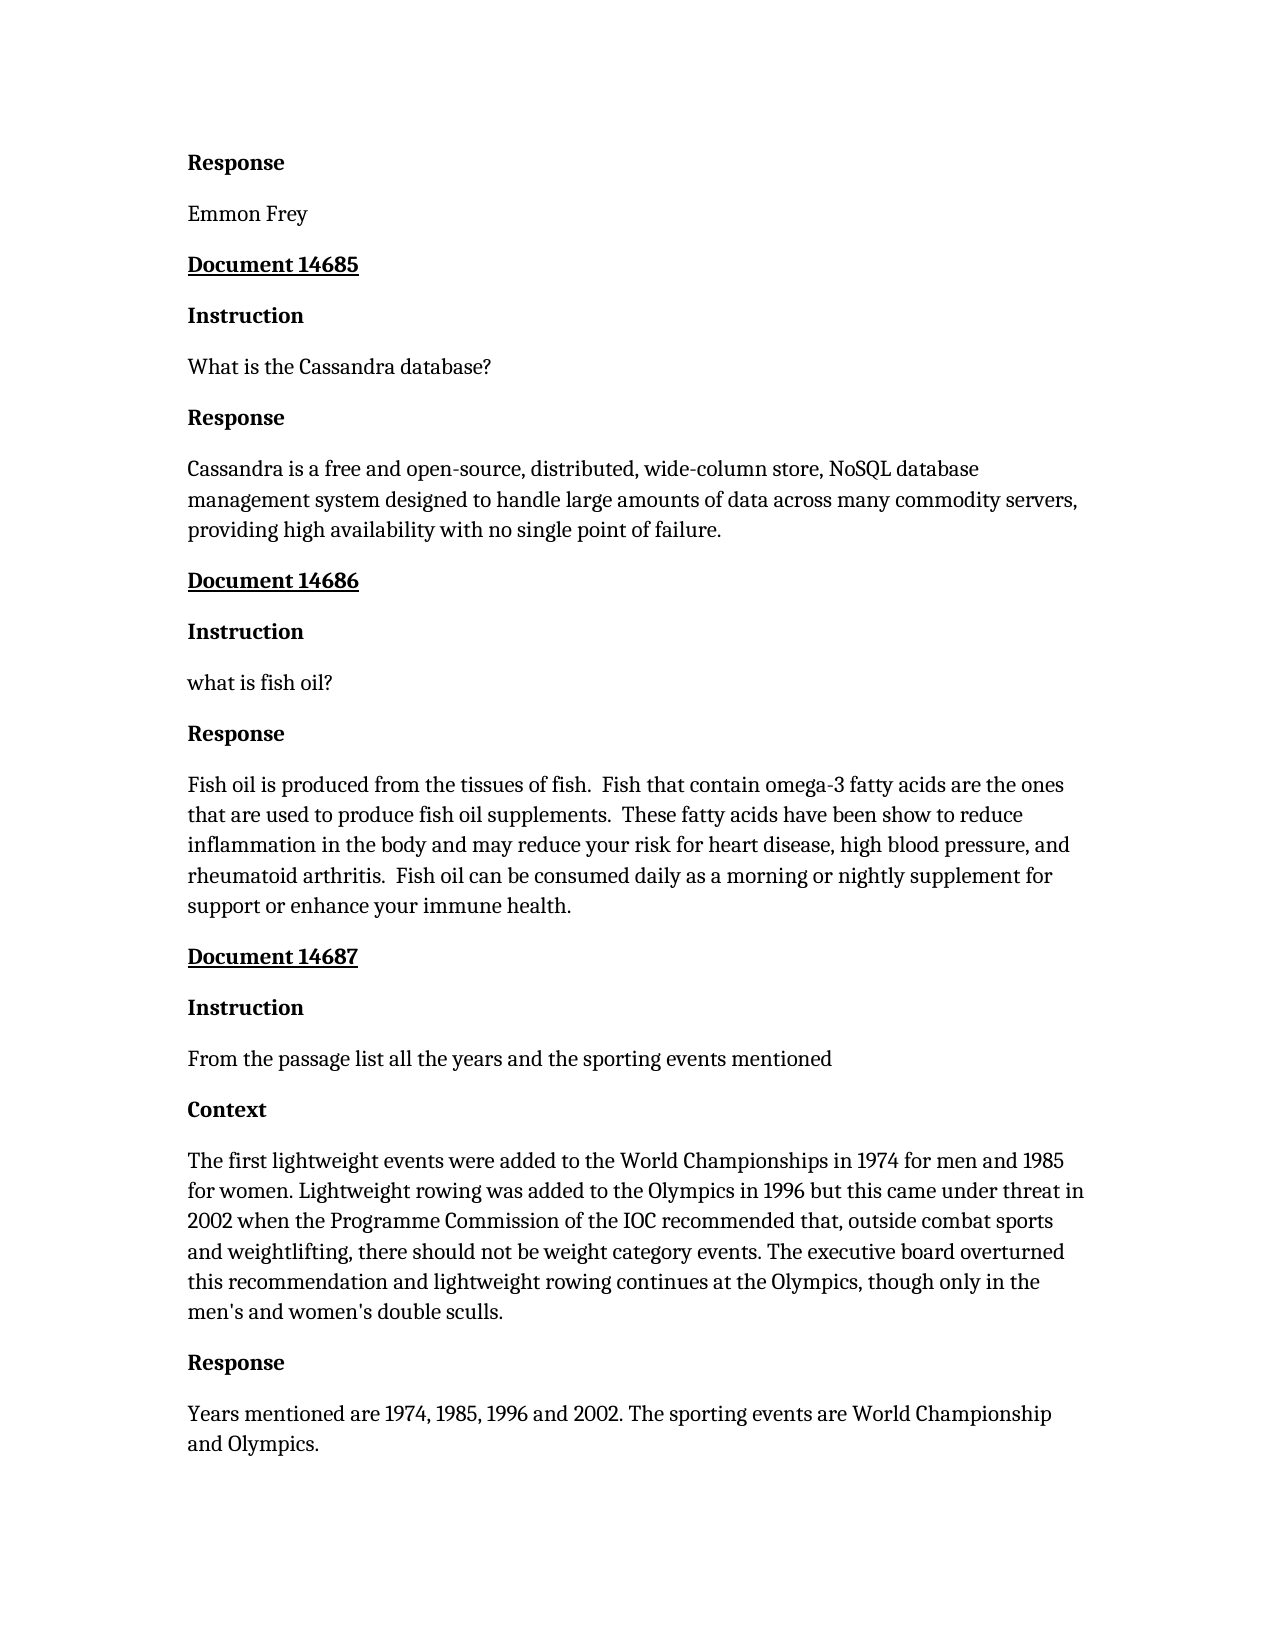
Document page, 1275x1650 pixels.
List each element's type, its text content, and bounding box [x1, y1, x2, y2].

text What is the Cassandra database? [187, 354, 1087, 381]
text Document 14687 [187, 944, 1087, 970]
text Response [187, 721, 1087, 747]
text From the passage list all the years and the sporting events mentioned [187, 1046, 1087, 1072]
text Response [187, 1350, 1087, 1376]
text Fish oil is produced from the tissues of fish. Fish that contain omega-3 fatty acids are the ones that are used to produce fish oil supplements. These fatty acids have been show to reduce inflammation in the body and may reduce your risk for heart disease, high blood pressure, and rheumatoid arthritis. Fish oil can be consumed daily as a morning or nightly supplement for support or enhance your immune health. [187, 772, 1087, 919]
text Cassandra is a free and open-source, distributed, wide-column store, NoSQL database management system designed to handle large amounts of data across many commodity servers, providing high availability with no single point of failure. [187, 456, 1087, 543]
text Document 14685 [187, 252, 1087, 278]
text Years mentioned are 1974, 1985, 1996 and 2002. The sporting events are World Championship and Olympics. [187, 1401, 1087, 1458]
text Instruction [187, 995, 1087, 1021]
text Response [187, 405, 1087, 432]
text Emmon Frey [187, 201, 1087, 227]
text The first lightweight events were added to the World Championships in 1974 for men and 1985 for women. Lightweight rowing was added to the Olympics in 1996 but this came under threat in 2002 when the Programme Commission of the IOC recommended that, outside combat sports and weightlifting, there should not be weight category events. The executive board overturned this recommendation and lightweight rowing continues at the Olympics, though only in the men's and women's double sculls. [187, 1148, 1087, 1325]
text Instruction [187, 303, 1087, 329]
text Instruction [187, 619, 1087, 645]
text what is fish oil? [187, 670, 1087, 696]
text Document 14686 [187, 568, 1087, 594]
text Context [187, 1097, 1087, 1123]
text Response [187, 150, 1087, 176]
